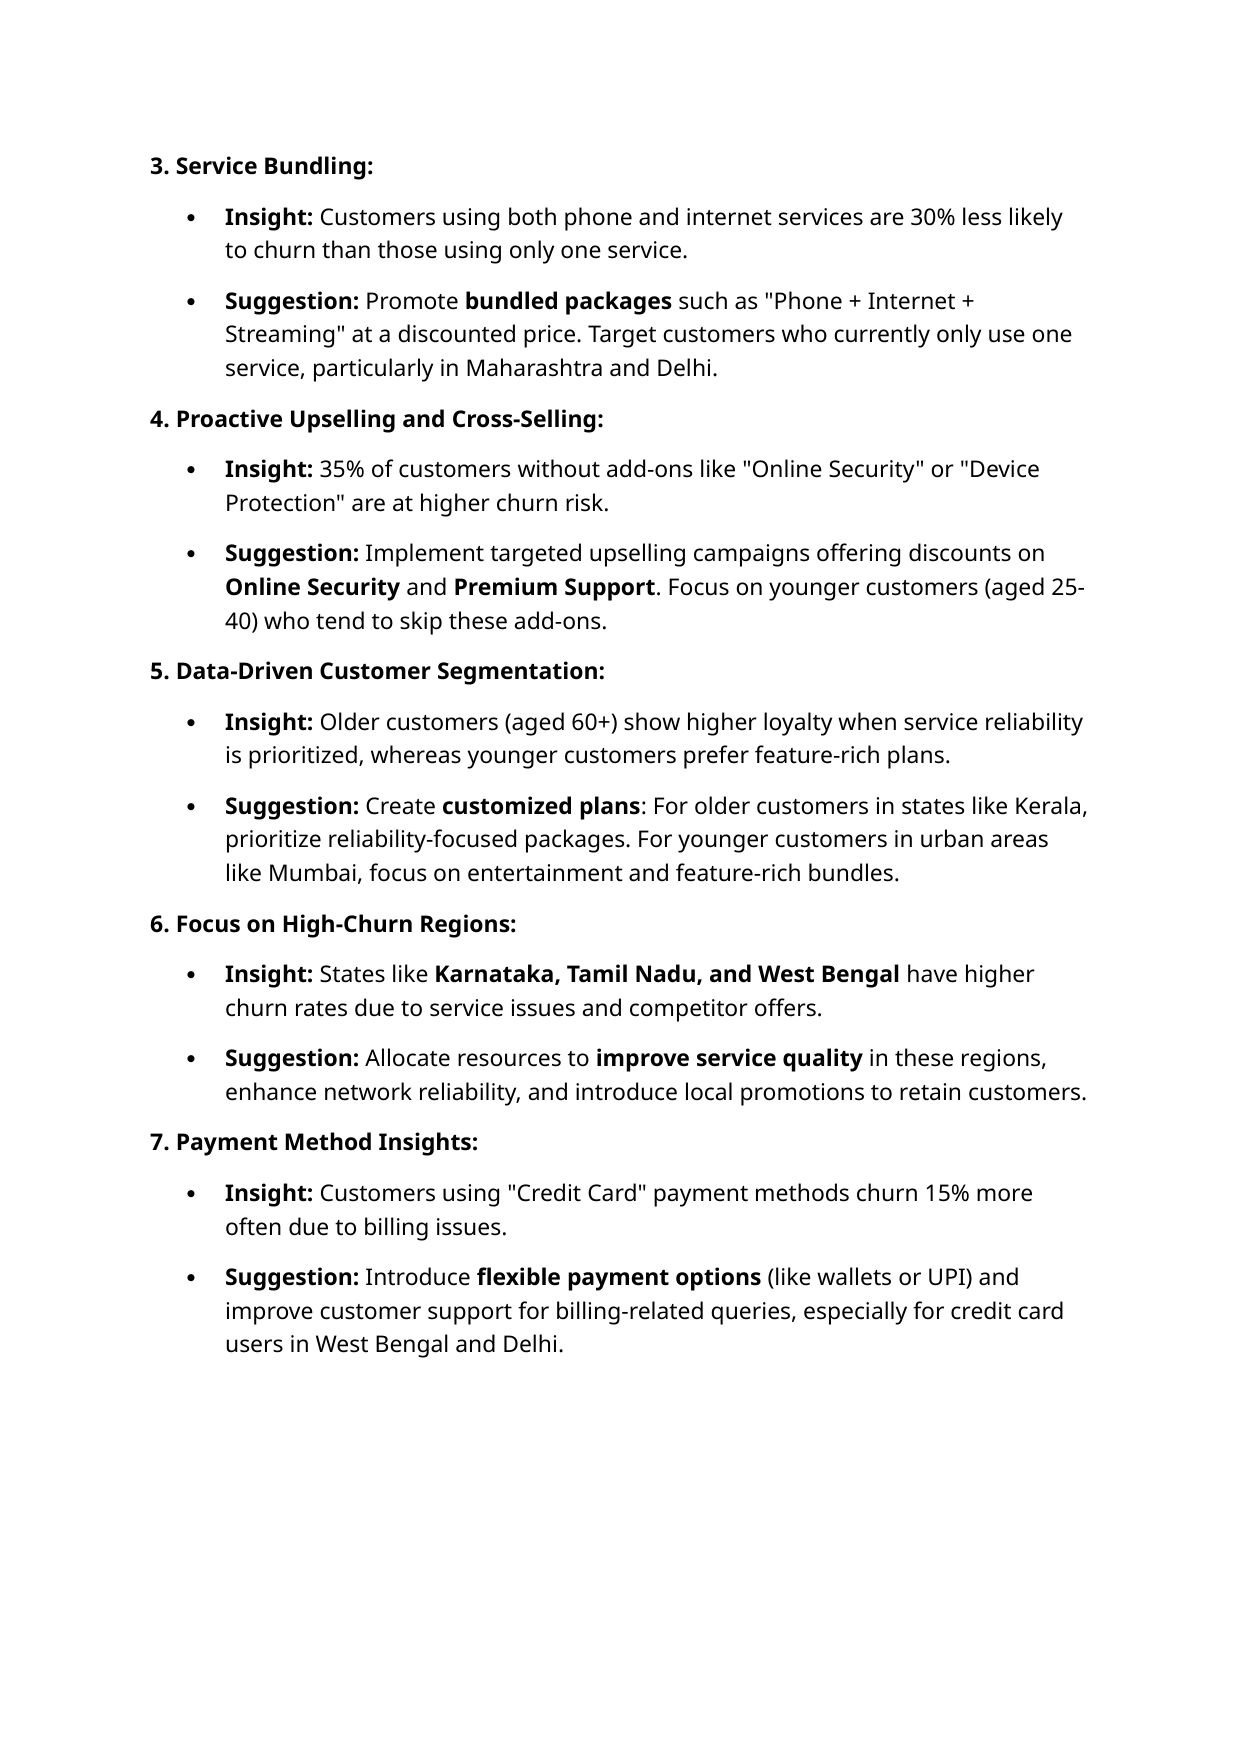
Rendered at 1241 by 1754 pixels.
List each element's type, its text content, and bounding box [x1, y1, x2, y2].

text 5. Data-Driven Customer Segmentation: [150, 655, 1090, 686]
list Insight: States like Karnataka, Tamil Nadu, and West Bengal have higher churn rates due to service issues and competitor offers. [187, 958, 1090, 1023]
text 6. Focus on High-Churn Regions: [150, 907, 1090, 939]
list Suggestion: Introduce flexible payment options (like wallets or UPI) and improve customer support for billing-related queries, especially for credit card users in West Bengal and Delhi. [187, 1261, 1090, 1359]
list Insight: Older customers (aged 60+) show higher loyalty when service reliability is prioritized, whereas younger customers prefer feature-rich plans. [187, 705, 1090, 770]
list Insight: Customers using "Credit Card" payment methods churn 15% more often due to billing issues. [187, 1177, 1090, 1242]
list Suggestion: Implement targeted upselling campaigns offering discounts on Online Security and Premium Support. Focus on younger customers (aged 25-40) who tend to skip these add-ons. [187, 537, 1090, 636]
list Suggestion: Allocate resources to improve service quality in these regions, enhance network reliability, and introduce local promotions to retain customers. [187, 1042, 1090, 1107]
list Suggestion: Promote bundled packages such as "Phone + Internet + Streaming" at a discounted price. Target customers who currently only use one service, particularly in Maharashtra and Delhi. [187, 284, 1090, 383]
text 7. Payment Method Insights: [150, 1126, 1090, 1157]
list Insight: Customers using both phone and internet services are 30% less likely to churn than those using only one service. [187, 200, 1090, 265]
list Suggestion: Create customized plans: For older customers in states like Kerala, prioritize reliability-focused packages. For younger customers in urban areas like Mumbai, focus on entertainment and feature-rich bundles. [187, 789, 1090, 888]
text 4. Proactive Upselling and Cross-Selling: [150, 402, 1090, 434]
text 3. Service Bundling: [150, 150, 1090, 181]
list Insight: 35% of customers without add-ons like "Online Security" or "Device Protection" are at higher churn risk. [187, 453, 1090, 518]
